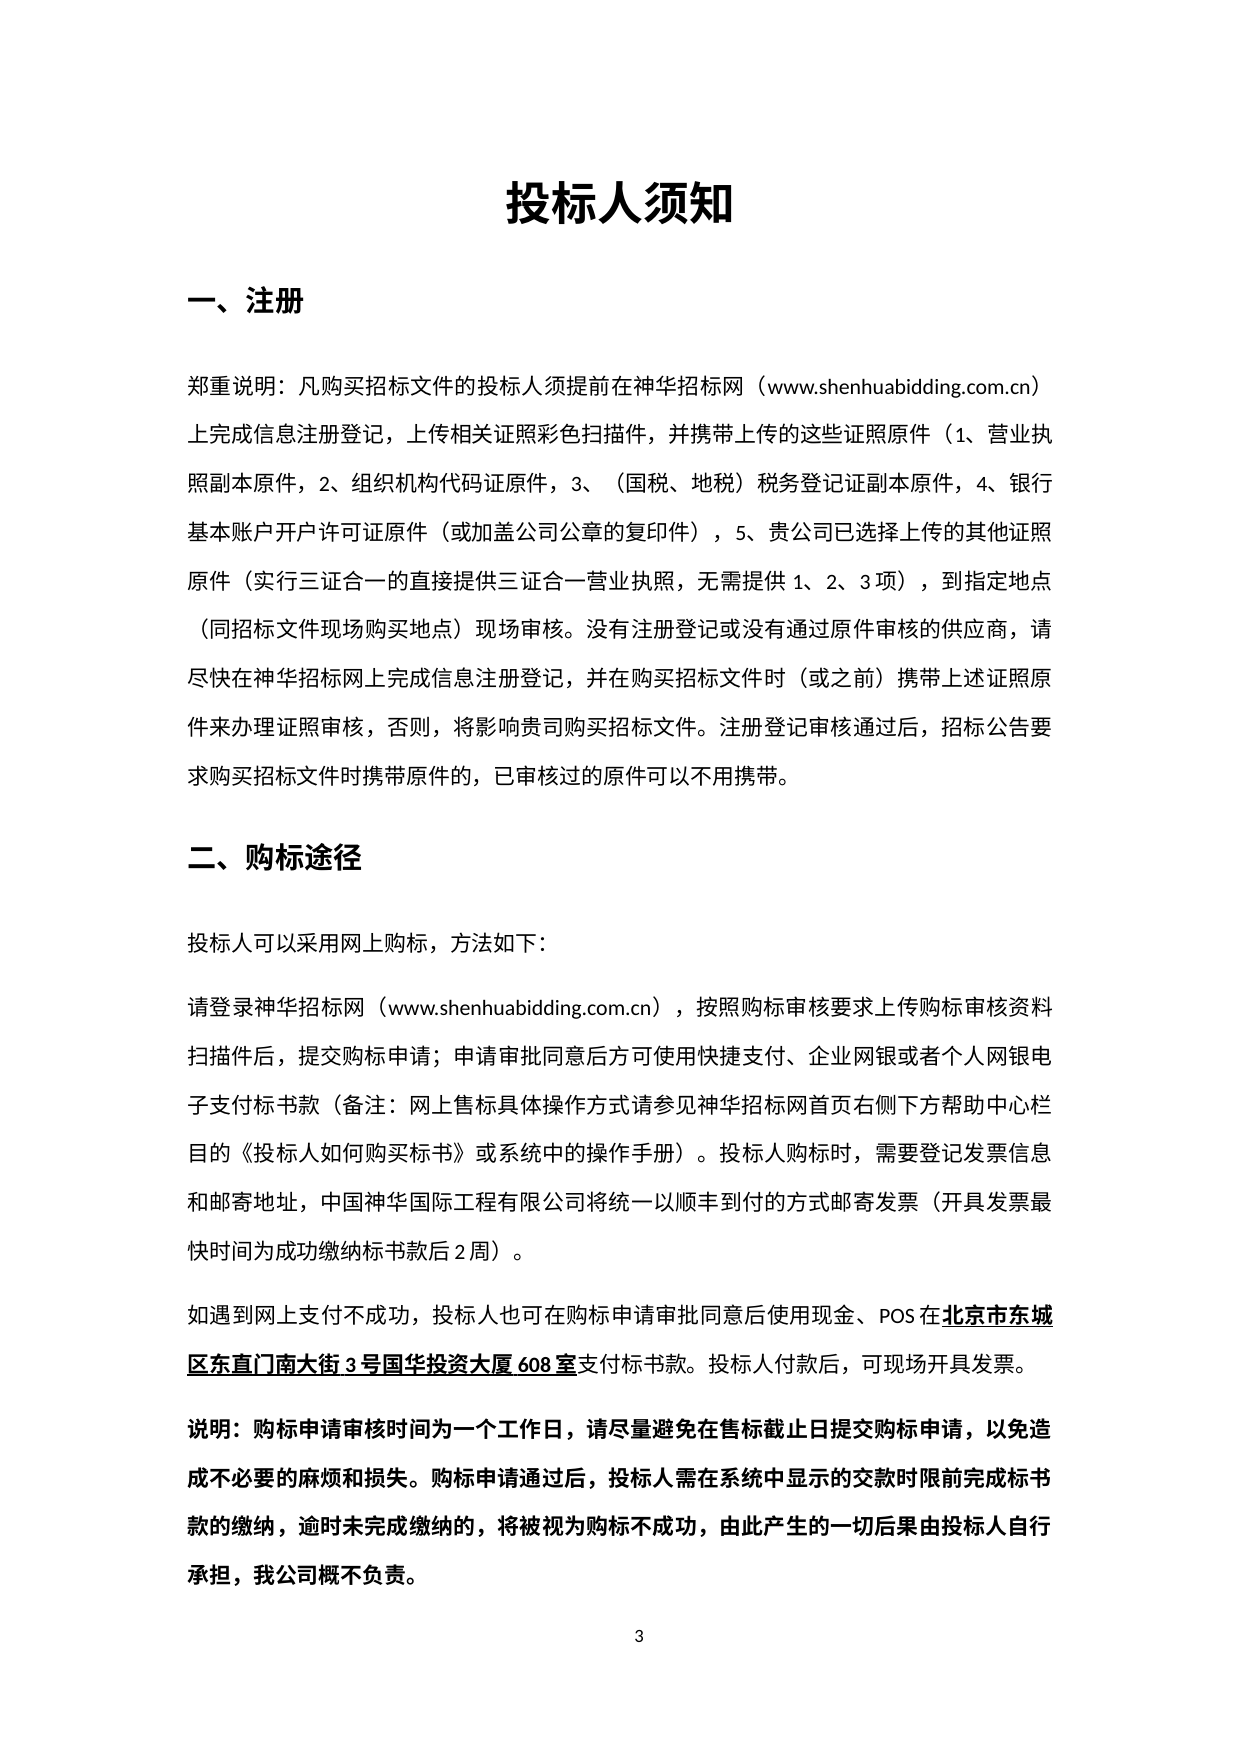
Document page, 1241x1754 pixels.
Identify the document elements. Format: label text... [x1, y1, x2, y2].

text 说明：购标申请审核时间为一个工作日，请尽量避免在售标截止日提交购标申请，以免造成不必要的麻烦和损失。购标申请通过后，投标人需在系统中显示的交款时限前完成标书款的缴纳，逾时未完成缴纳的，将被视为购标不成功，由此产生的一切后果由投标人自行承担，我公司概不负责。 [187, 1411, 1053, 1590]
text 如遇到网上支付不成功，投标人也可在购标申请审批同意后使用现金、POS在北京市东城区东直门南大街3号国华投资大厦608室支付标书款。投标人付款后，可现场开具发票。 [187, 1298, 1053, 1379]
text 请登录神华招标网（www.shenhuabidding.com.cn），按照购标审核要求上传购标审核资料扫描件后，提交购标申请；申请审批同意后方可使用快捷支付、企业网银或者个人网银电子支付标书款（备注：网上售标具体操作方式请参见神华招标网首页右侧下方帮助中心栏目的《投标人如何购买标书》或系统中的操作手册）。投标人购标时，需要登记发票信息和邮寄地址，中国神华国际工程有限公司将统一以顺丰到付的方式邮寄发票（开具发票最快时间为成功缴纳标书款后2周）。 [187, 990, 1053, 1266]
text 郑重说明：凡购买招标文件的投标人须提前在神华招标网（www.shenhuabidding.com.cn）上完成信息注册登记，上传相关证照彩色扫描件，并携带上传的这些证照原件（1、营业执照副本原件，2、组织机构代码证原件，3、（国税、地税）税务登记证副本原件，4、银行基本账户开户许可证原件（或加盖公司公章的复印件），5、贵公司已选择上传的其他证照原件（实行三证合一的直接提供三证合一营业执照，无需提供1、2、3项），到指定地点（同招标文件现场购买地点）现场审核。没有注册登记或没有通过原件审核的供应商，请尽快在神华招标网上完成信息注册登记，并在购买招标文件时（或之前）携带上述证照原件来办理证照审核，否则，将影响贵司购买招标文件。注册登记审核通过后，招标公告要求购买招标文件时携带原件的，已审核过的原件可以不用携带。 [187, 368, 1053, 791]
text 二、购标途径 [187, 823, 1053, 888]
text 一、注册 [187, 266, 1053, 331]
text 投标人可以采用网上购标，方法如下： [187, 925, 1053, 958]
text 投标人须知 [187, 152, 1053, 249]
